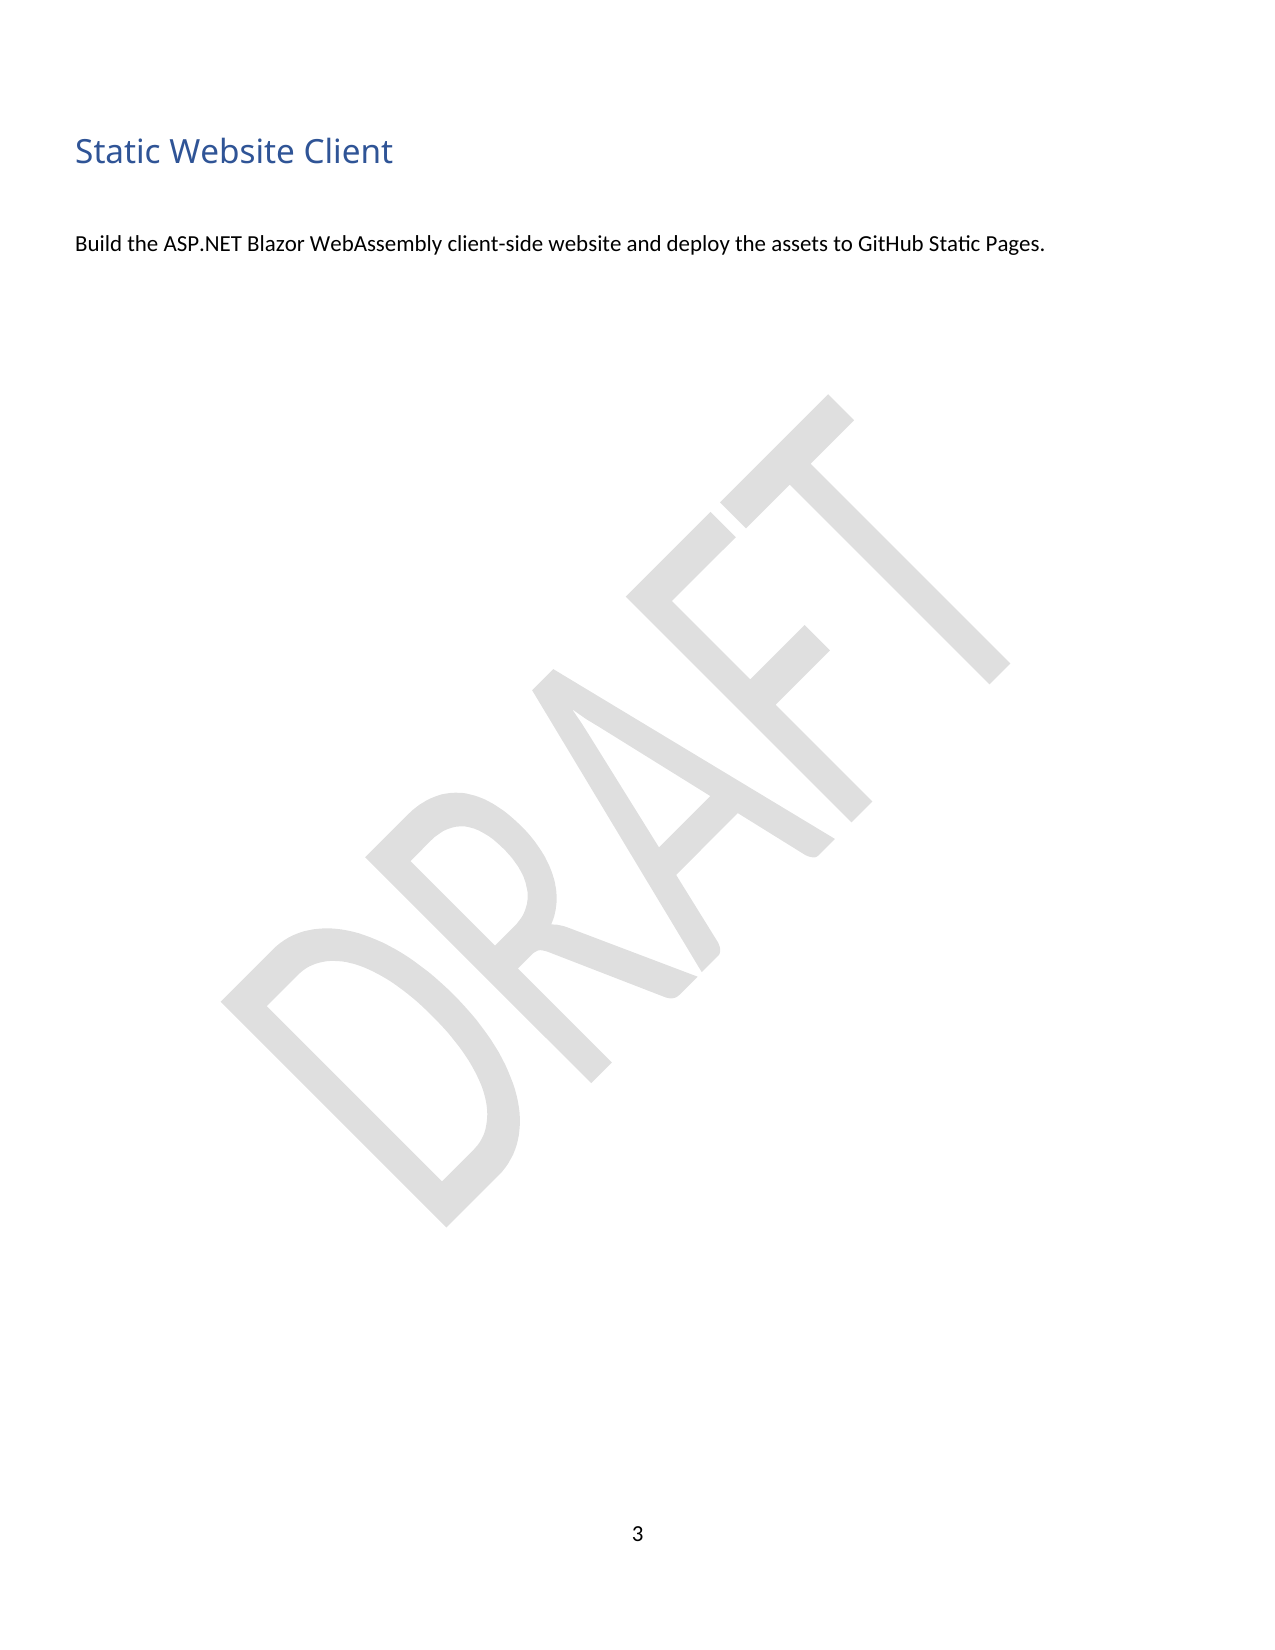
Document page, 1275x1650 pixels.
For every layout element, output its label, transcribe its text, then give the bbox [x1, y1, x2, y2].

subtitle Static Website Client [75, 128, 1200, 173]
text Build the ASP.NET Blazor WebAssembly client-side website and deploy the assets to GitHub Static Pages. [75, 229, 1200, 257]
